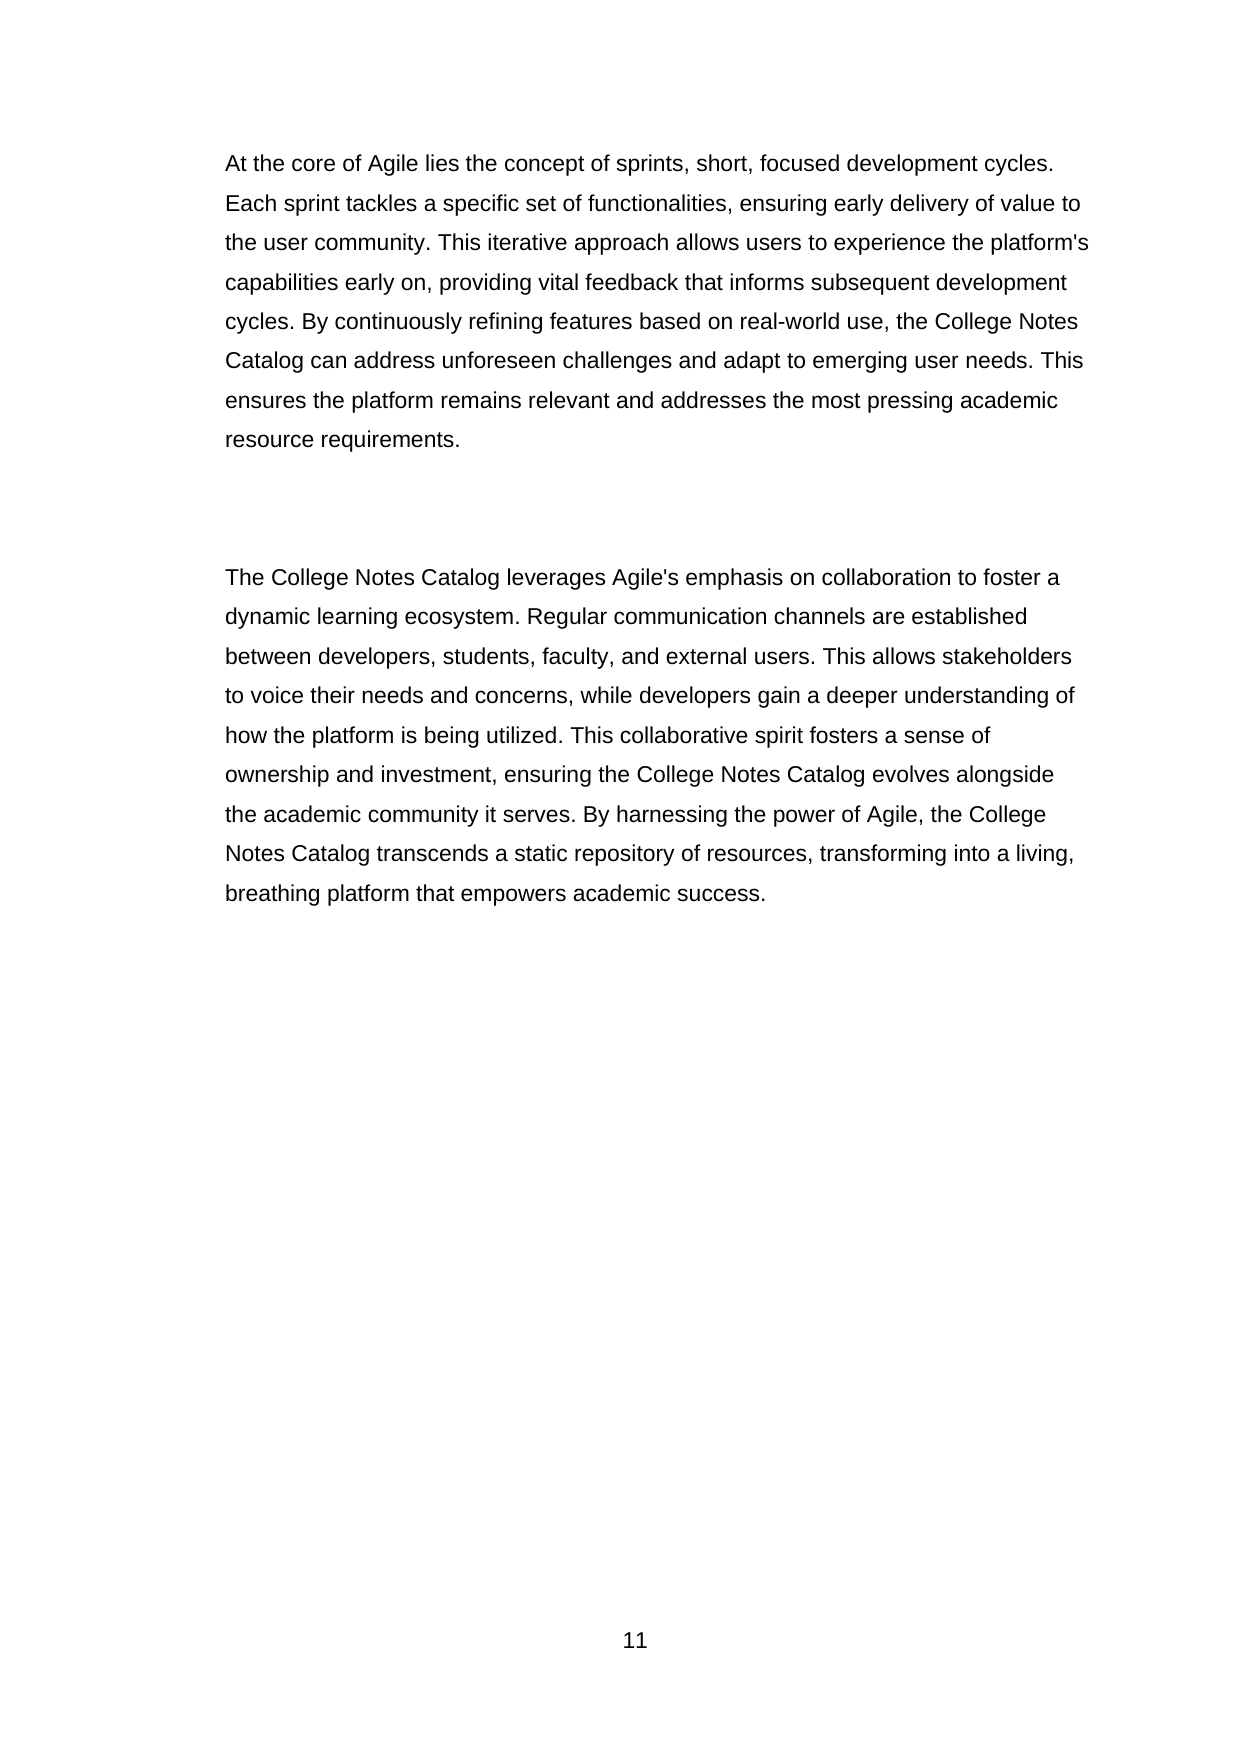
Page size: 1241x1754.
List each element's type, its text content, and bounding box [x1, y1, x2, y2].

text The College Notes Catalog leverages Agile's emphasis on collaboration to foster a dynamic learning ecosystem. Regular communication channels are established between developers, students, faculty, and external users. This allows stakeholders to voice their needs and concerns, while developers gain a deeper understanding of how the platform is being utilized. This collaborative spirit fosters a sense of ownership and investment, ensuring the College Notes Catalog evolves alongside the academic community it serves. By harnessing the power of Agile, the College Notes Catalog transcends a static repository of resources, transforming into a living, breathing platform that empowers academic success. [225, 564, 1090, 906]
text At the core of Agile lies the concept of sprints, short, focused development cycles. Each sprint tackles a specific set of functionalities, ensuring early delivery of value to the user community. This iterative approach allows users to experience the platform's capabilities early on, providing vital feedback that informs subsequent development cycles. By continuously refining features based on real-world use, the College Notes Catalog can address unforeseen challenges and adapt to emerging user needs. This ensures the platform remains relevant and addresses the most pressing academic resource requirements. [225, 150, 1090, 453]
